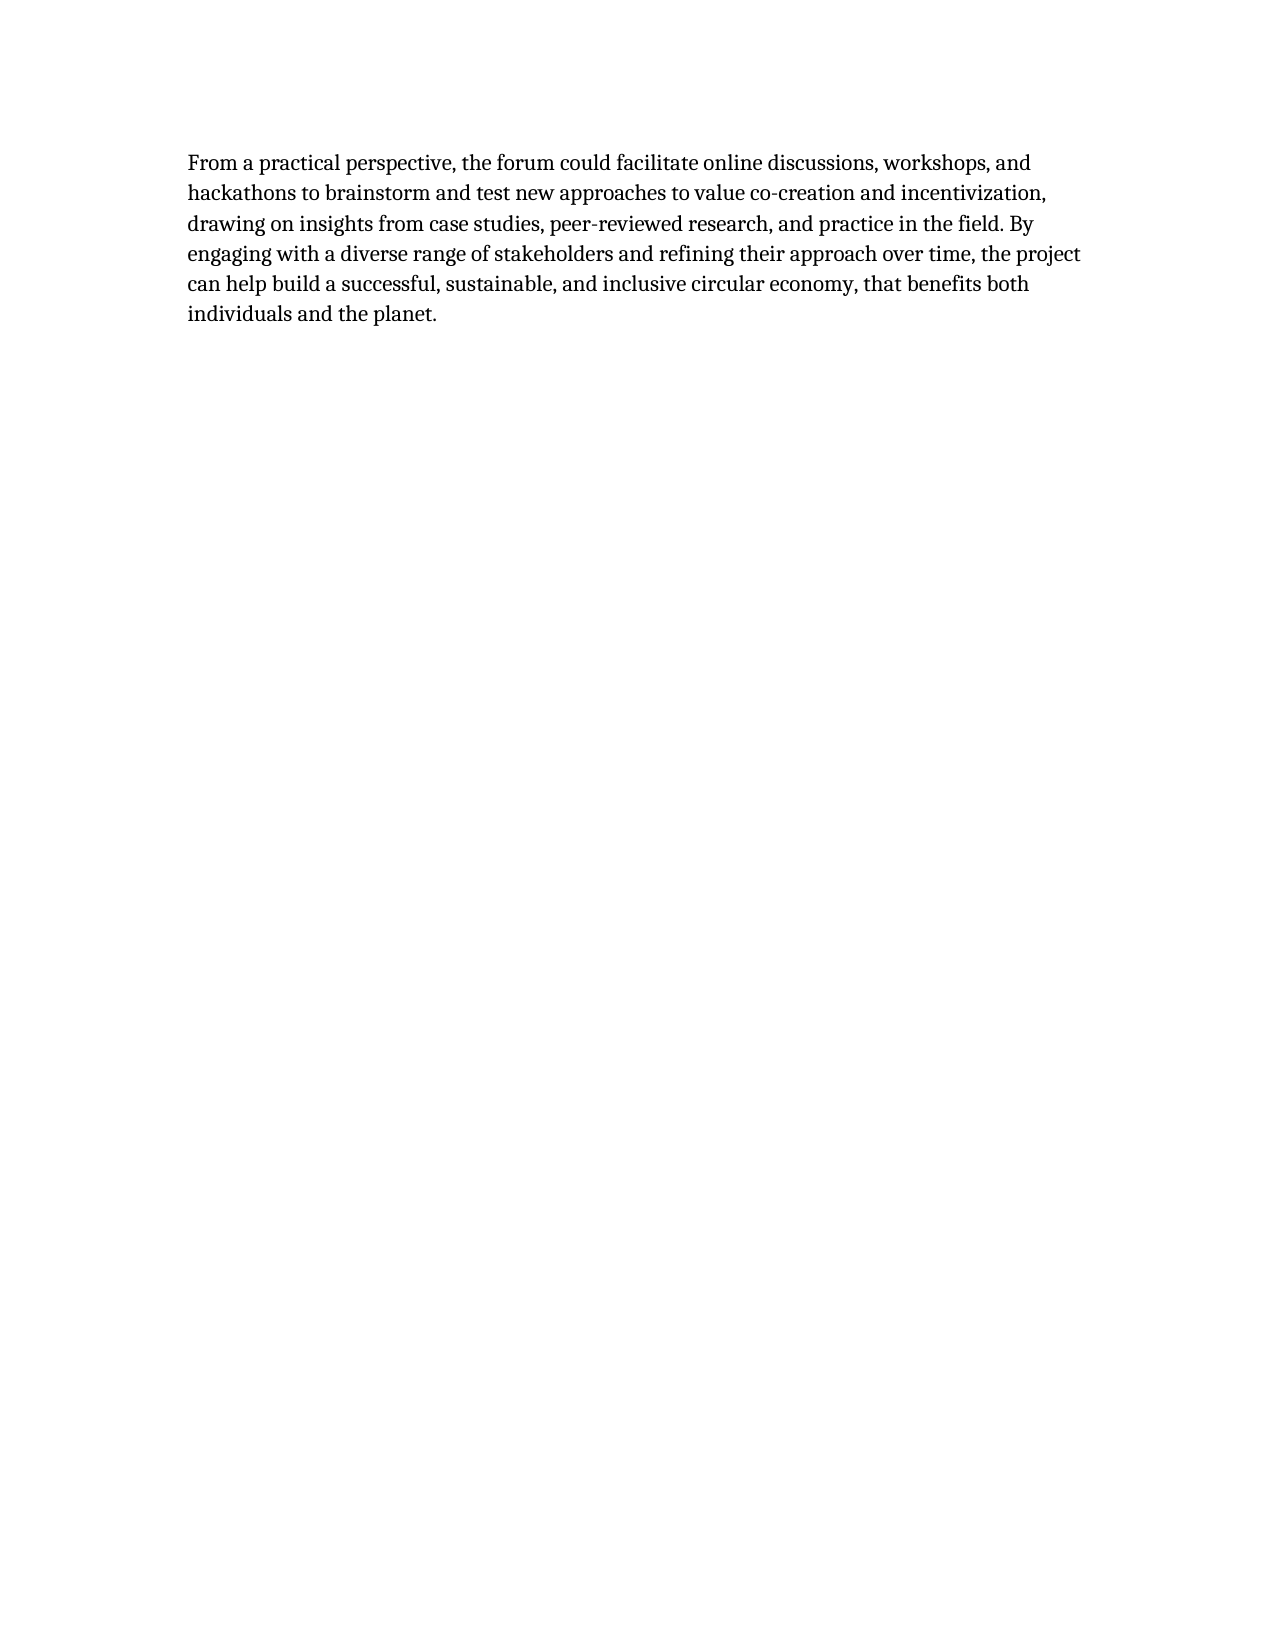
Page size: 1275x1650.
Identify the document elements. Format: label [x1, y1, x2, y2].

text [187, 150, 1087, 327]
